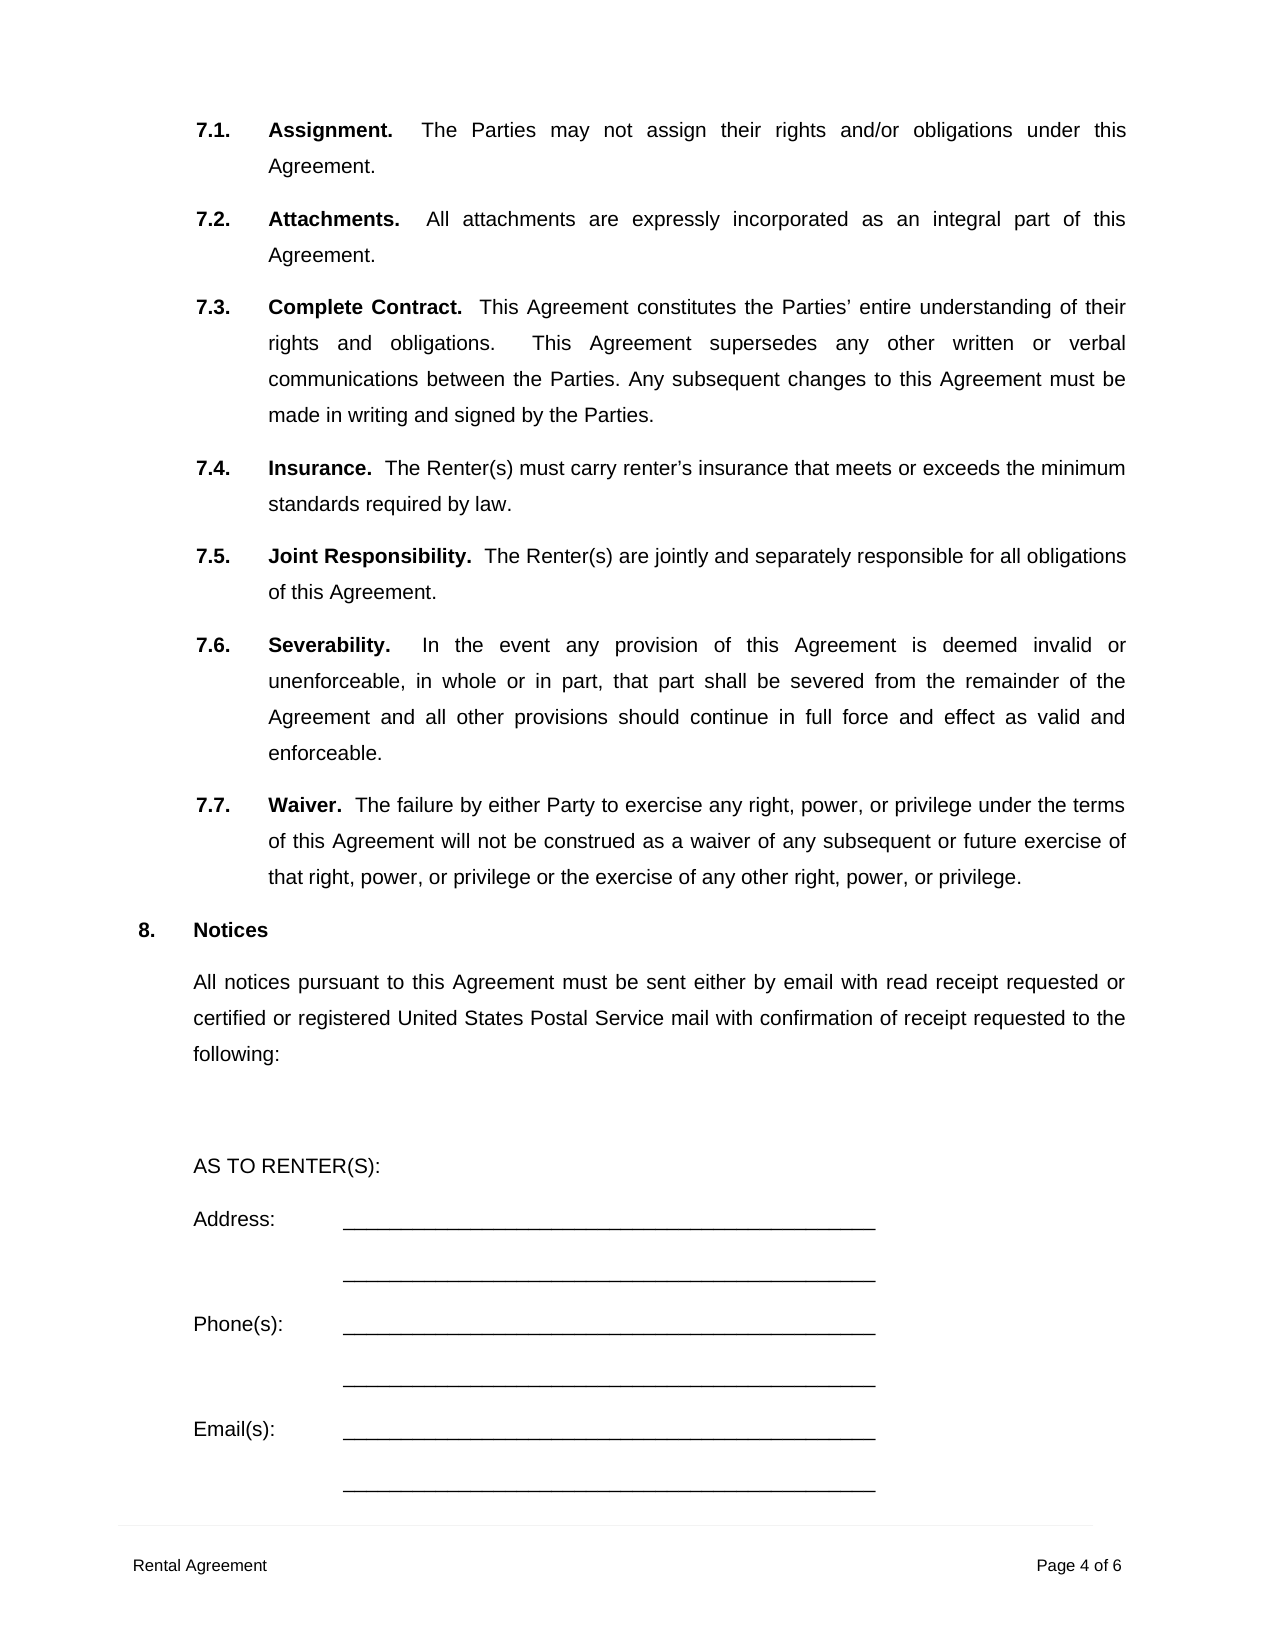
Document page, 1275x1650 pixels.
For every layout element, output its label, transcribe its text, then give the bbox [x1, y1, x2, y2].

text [118, 1364, 1127, 1388]
list Attachments. All attachments are expressly incorporated as an integral part of this Agreement. [231, 207, 1127, 266]
text All notices pursuant to this Agreement must be sent either by email with read receipt requested or certified or registered United States Postal Service mail with confirmation of receipt requested to the following: [193, 970, 1127, 1066]
list Notices [156, 917, 1127, 941]
list Waiver. The failure by either Party to exercise any right, power, or privilege under the terms of this Agreement will not be construed as a waiver of any subsequent or future exercise of that right, power, or privilege or the exercise of any other right, power, or privilege. [231, 793, 1127, 889]
text Address: ______________________________________________ [118, 1206, 1127, 1230]
list Complete Contract. This Agreement constitutes the Parties’ entire understanding of their rights and obligations. This Agreement supersedes any other written or verbal communications between the Parties. Any subsequent changes to this Agreement must be made in writing and signed by the Parties. [231, 295, 1127, 427]
list Severability. In the event any provision of this Agreement is deemed invalid or unenforceable, in whole or in part, that part shall be severed from the remainder of the Agreement and all other provisions should continue in full force and effect as valid and enforceable. [231, 633, 1127, 764]
text ______________________________________________ [118, 1259, 1127, 1283]
text Email(s): ______________________________________________ [118, 1417, 1127, 1441]
list Assignment. The Parties may not assign their rights and/or obligations under this Agreement. [231, 118, 1127, 178]
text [118, 1469, 1127, 1493]
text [118, 1312, 1127, 1336]
list Insurance. The Renter(s) must carry renter’s insurance that meets or exceeds the minimum standards required by law. [231, 456, 1127, 515]
list Joint Responsibility. The Renter(s) are jointly and separately responsible for all obligations of this Agreement. [231, 544, 1127, 604]
text AS TO RENTER(S): [118, 1154, 1127, 1178]
